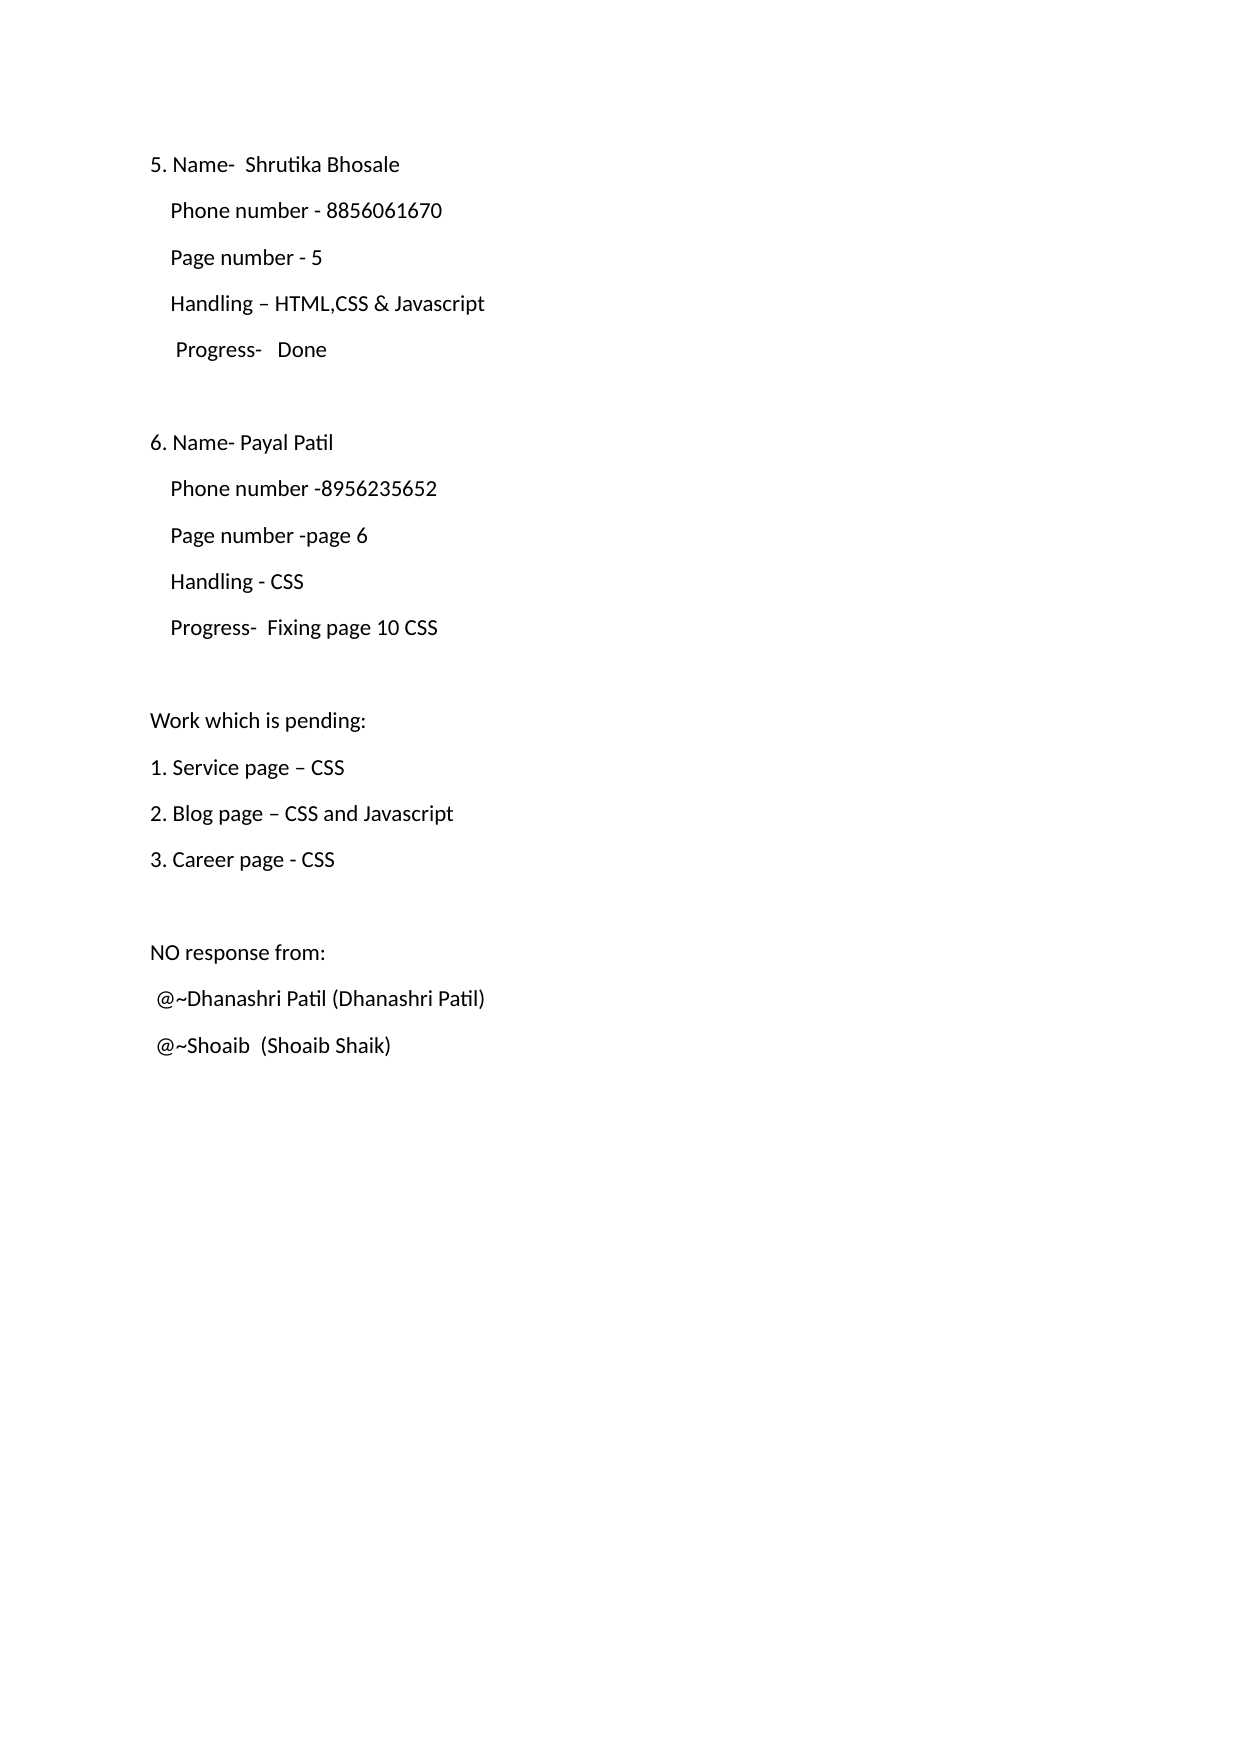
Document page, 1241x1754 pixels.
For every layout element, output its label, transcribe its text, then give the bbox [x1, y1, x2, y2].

text Handling – HTML,CSS & Javascript [150, 289, 1090, 317]
text 2. Blog page – CSS and Javascript [150, 799, 1090, 827]
text Phone number - 8856061670 [150, 196, 1090, 224]
text @~Dhanashri Patil (Dhanashri Patil) [150, 984, 1090, 1012]
text 6. Name- Payal Patil [150, 428, 1090, 456]
text Page number -page 6 [150, 521, 1090, 549]
text Progress- Fixing page 10 CSS [150, 613, 1090, 642]
text 5. Name- Shrutika Bhosale [150, 150, 1090, 178]
text @~Shoaib (Shoaib Shaik) [150, 1031, 1090, 1059]
text Work which is pending: [150, 706, 1090, 734]
text Phone number -8956235652 [150, 474, 1090, 502]
text NO response from: [150, 938, 1090, 966]
text 3. Career page - CSS [150, 845, 1090, 873]
text Progress- Done [150, 335, 1090, 363]
text Page number - 5 [150, 243, 1090, 271]
text Handling - CSS [150, 567, 1090, 595]
text 1. Service page – CSS [150, 753, 1090, 781]
